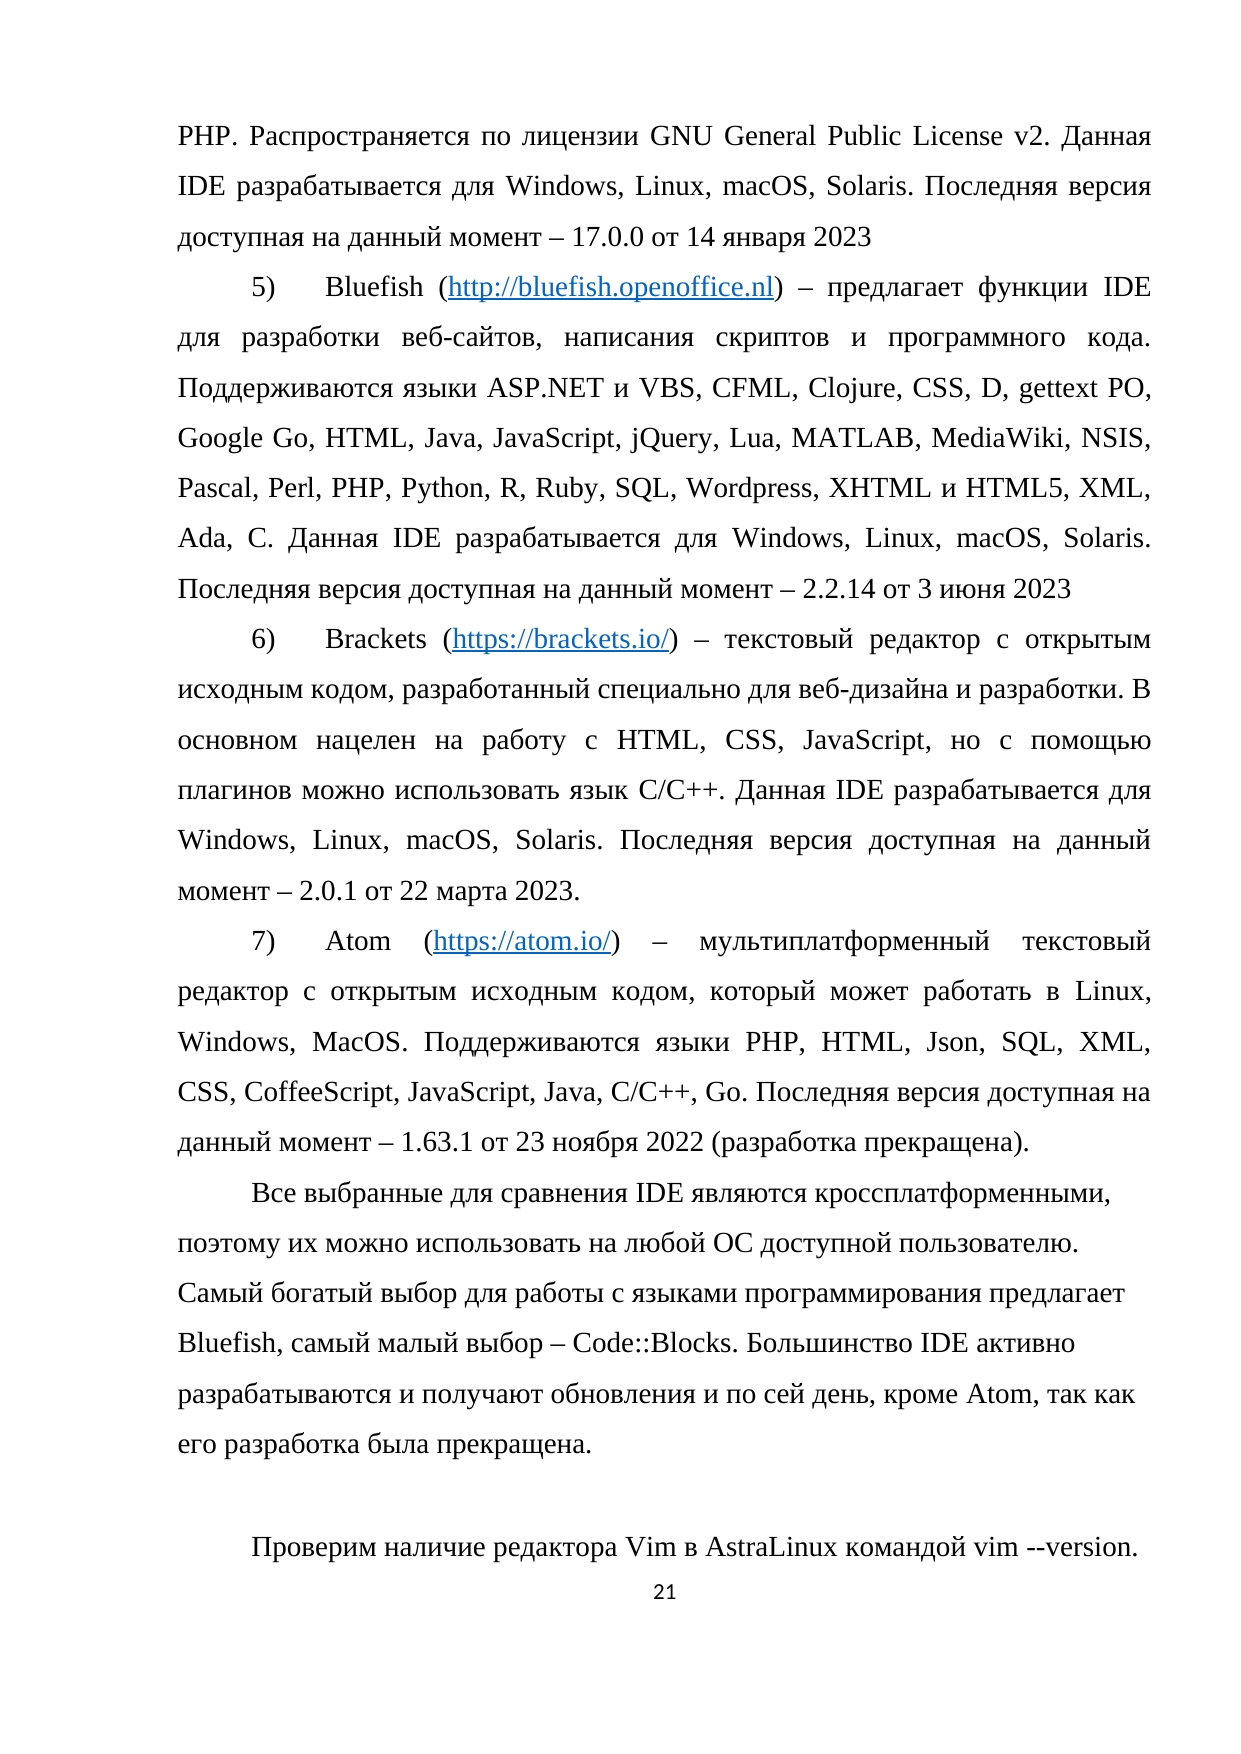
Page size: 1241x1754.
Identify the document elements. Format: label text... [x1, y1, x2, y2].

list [177, 118, 1152, 252]
text Все выбранные для сравнения IDE являются кроссплатформенными, поэтому их можно использовать на любой ОС доступной пользователю. Самый богатый выбор для работы с языками программирования предлагает Bluefish, самый малый выбор – Code::Blocks. Большинство IDE активно разрабатываются и получают обновления и по сей день, кроме Atom, так как его разработка была прекращена. [177, 1175, 1152, 1460]
list Brackets (https://brackets.io/) – текстовый редактор с открытым исходным кодом, разработанный специально для веб-дизайна и разработки. В основном нацелен на работу с HTML, CSS, JavaScript, но с помощью плагинов можно использовать язык C/C++. Данная IDE разрабатывается для Windows, Linux, macOS, Solaris. Последняя версия доступная на данный момент – 2.0.1 от 22 марта 2023. [177, 621, 1152, 906]
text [177, 1529, 1152, 1563]
list Atom (https://atom.io/) – мультиплатформенный текстовый редактор с открытым исходным кодом, который может работать в Linux, Windows, MacOS. Поддерживаются языки PHP, HTML, Json, SQL, XML, CSS, CoffeeScript, JavaScript, Java, C/C++, Go. Последняя версия доступная на данный момент – 1.63.1 от 23 ноября 2022 (разработка прекращена). [177, 923, 1152, 1158]
list Bluefish (http://bluefish.openoffice.nl) – предлагает функции IDE для разработки веб-сайтов, написания скриптов и программного кода. Поддерживаются языки ASP.NET и VBS, CFML, Clojure, CSS, D, gettext PO, Google Go, HTML, Java, JavaScript, jQuery, Lua, MATLAB, MediaWiki, NSIS, Pascal, Perl, PHP, Python, R, Ruby, SQL, Wordpress, XHTML и HTML5, XML, Ada, C. Данная IDE разрабатывается для Windows, Linux, macOS, Solaris. Последняя версия доступная на данный момент – 2.2.14 от 3 июня 2023 [177, 269, 1152, 604]
